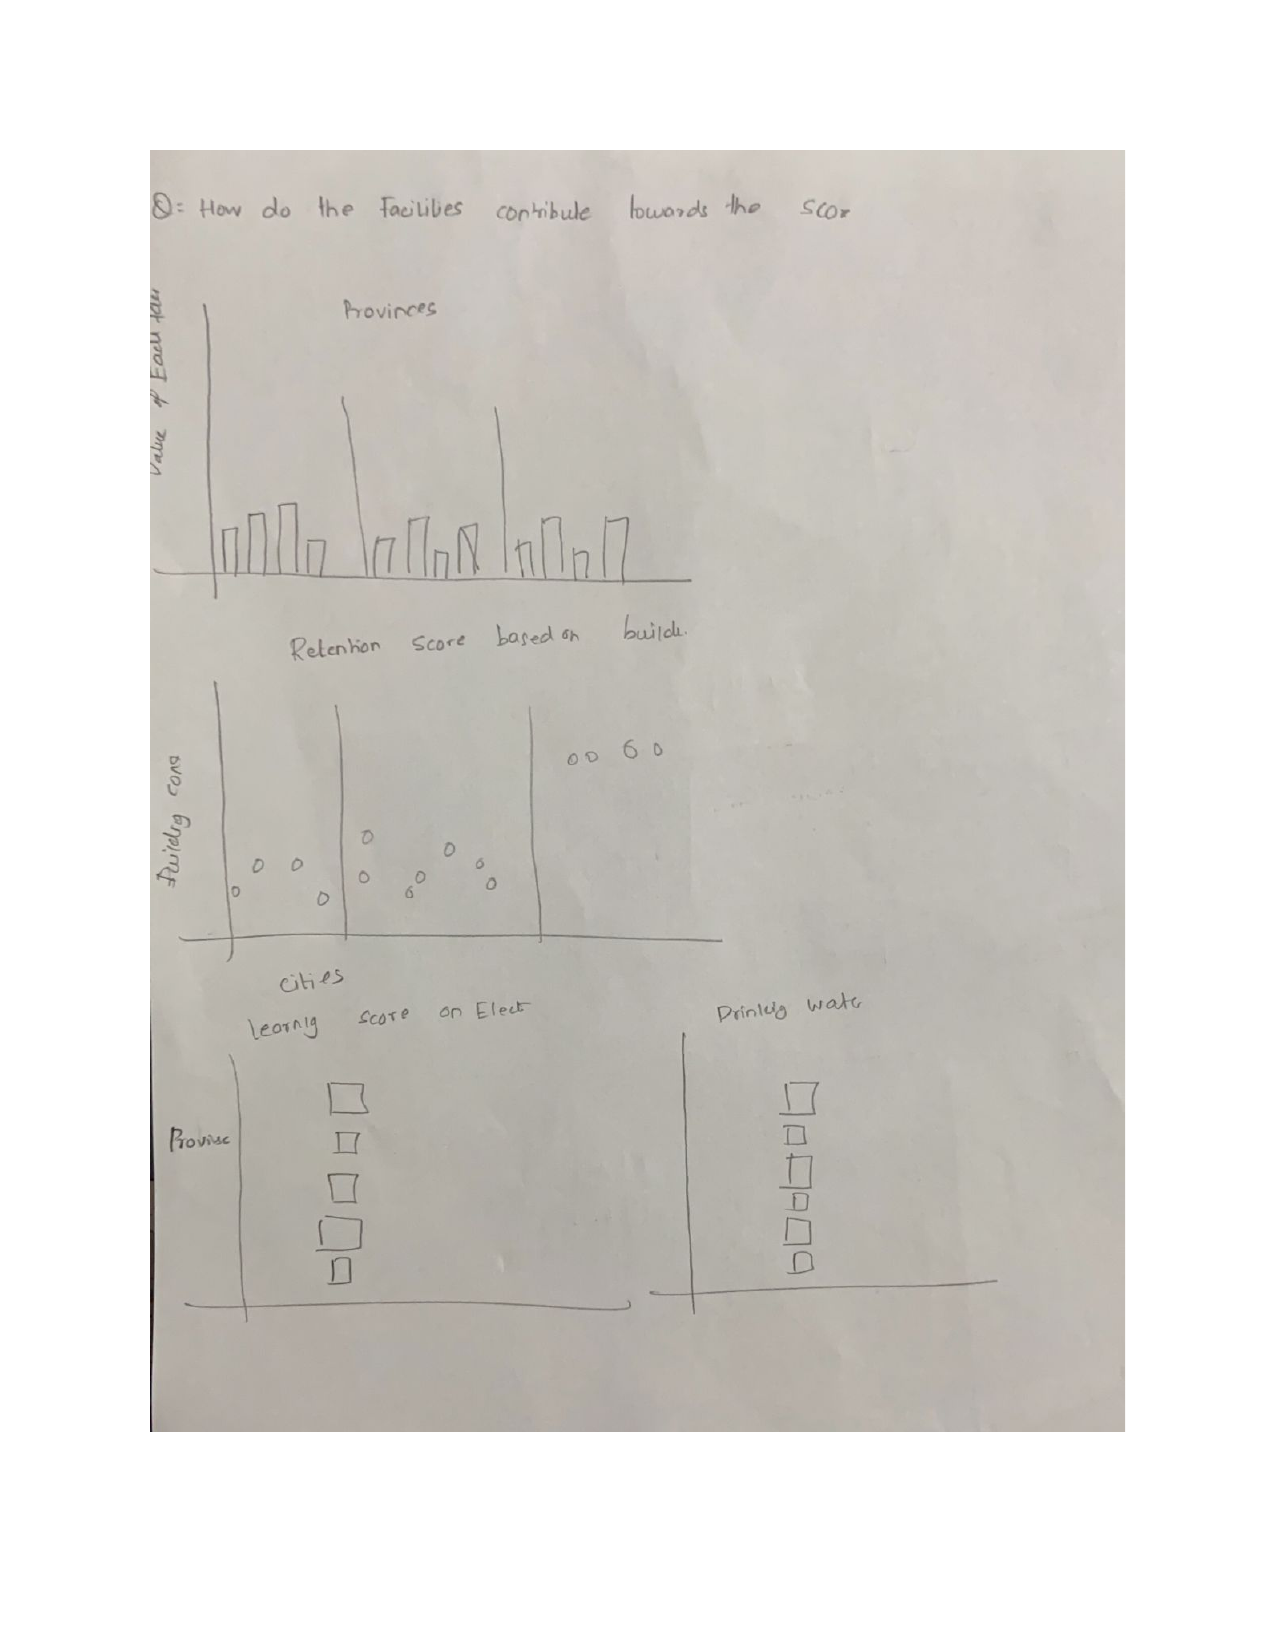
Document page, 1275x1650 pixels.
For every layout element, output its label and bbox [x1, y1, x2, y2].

picture [150, 150, 1125, 1432]
